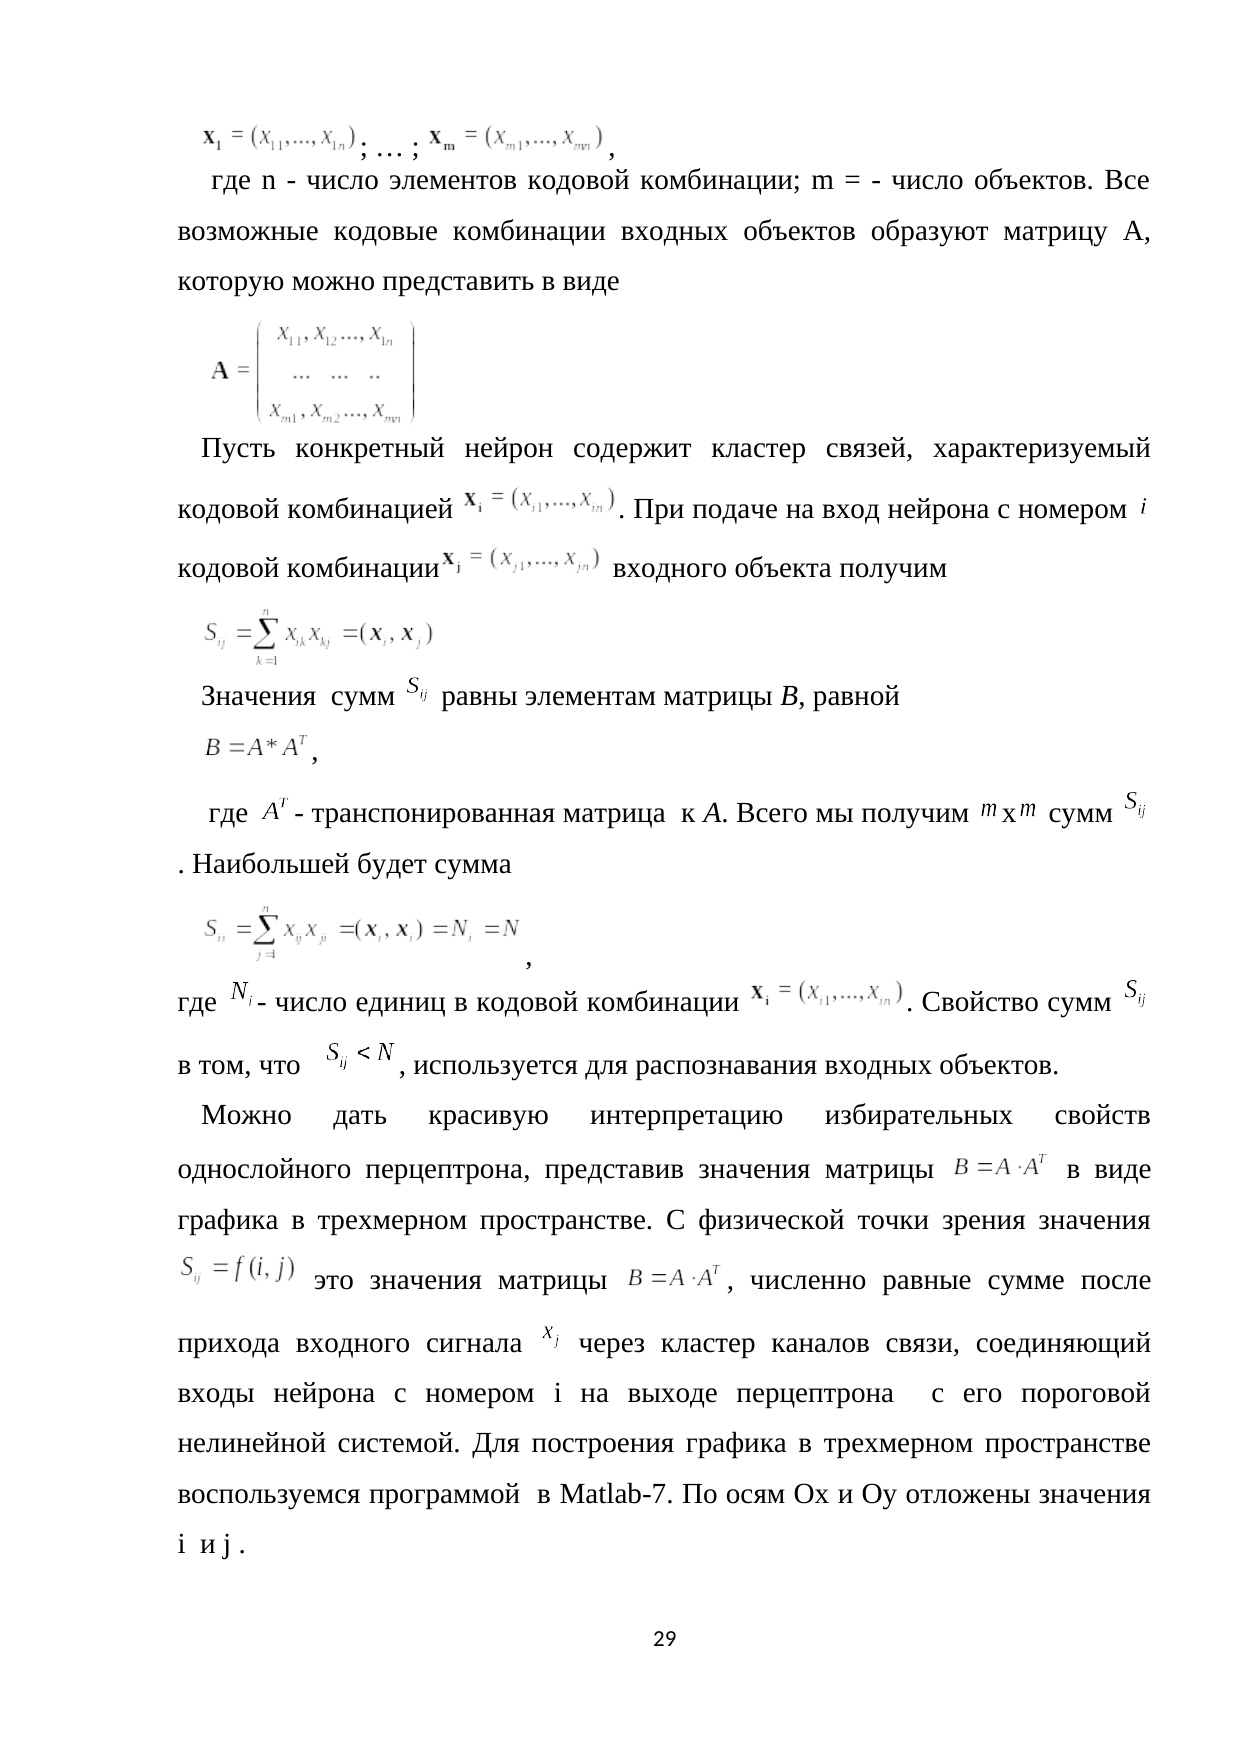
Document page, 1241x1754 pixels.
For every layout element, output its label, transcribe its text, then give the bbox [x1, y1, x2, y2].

text Пусть конкретный нейрон содержит кластер связей, характеризуемый кодовой комбинацией . При подаче на вход нейрона с номером кодовой комбинации входного объекта получим [177, 430, 1152, 584]
text Можно дать красивую интерпретацию избирательных свойств однослойного перцептрона, представив значения матрицы в виде графика в трехмерном пространстве. С физической точки зрения значения это значения матрицы , численно равные сумме после прихода входного сигнала через кластер каналов связи, соединяющий входы нейрона с номером i на выходе перцептрона с его пороговой нелинейной системой. Для построения графика в трехмерном пространстве воспользуемся программой в Matlab-7. По осям Ох и Оу отложены значения i и j . [177, 1097, 1152, 1560]
text ; … ; , [177, 118, 1152, 162]
text , [177, 896, 1152, 972]
text где - транспонированная матрица к А. Всего мы получим х сумм . Наибольшей будет сумма [177, 783, 1152, 879]
text где - число единиц в кодовой комбинации . Свойство сумм в том, что , используется для распознавания входных объектов. [177, 972, 1152, 1081]
text Значения сумм равны элементам матрицы B, равной [177, 670, 1152, 712]
text , [177, 729, 1152, 766]
text где n - число элементов кодовой комбинации; m = - число объектов. Все возможные кодовые комбинации входных объектов образуют матрицу A, которую можно представить в виде [177, 162, 1152, 297]
